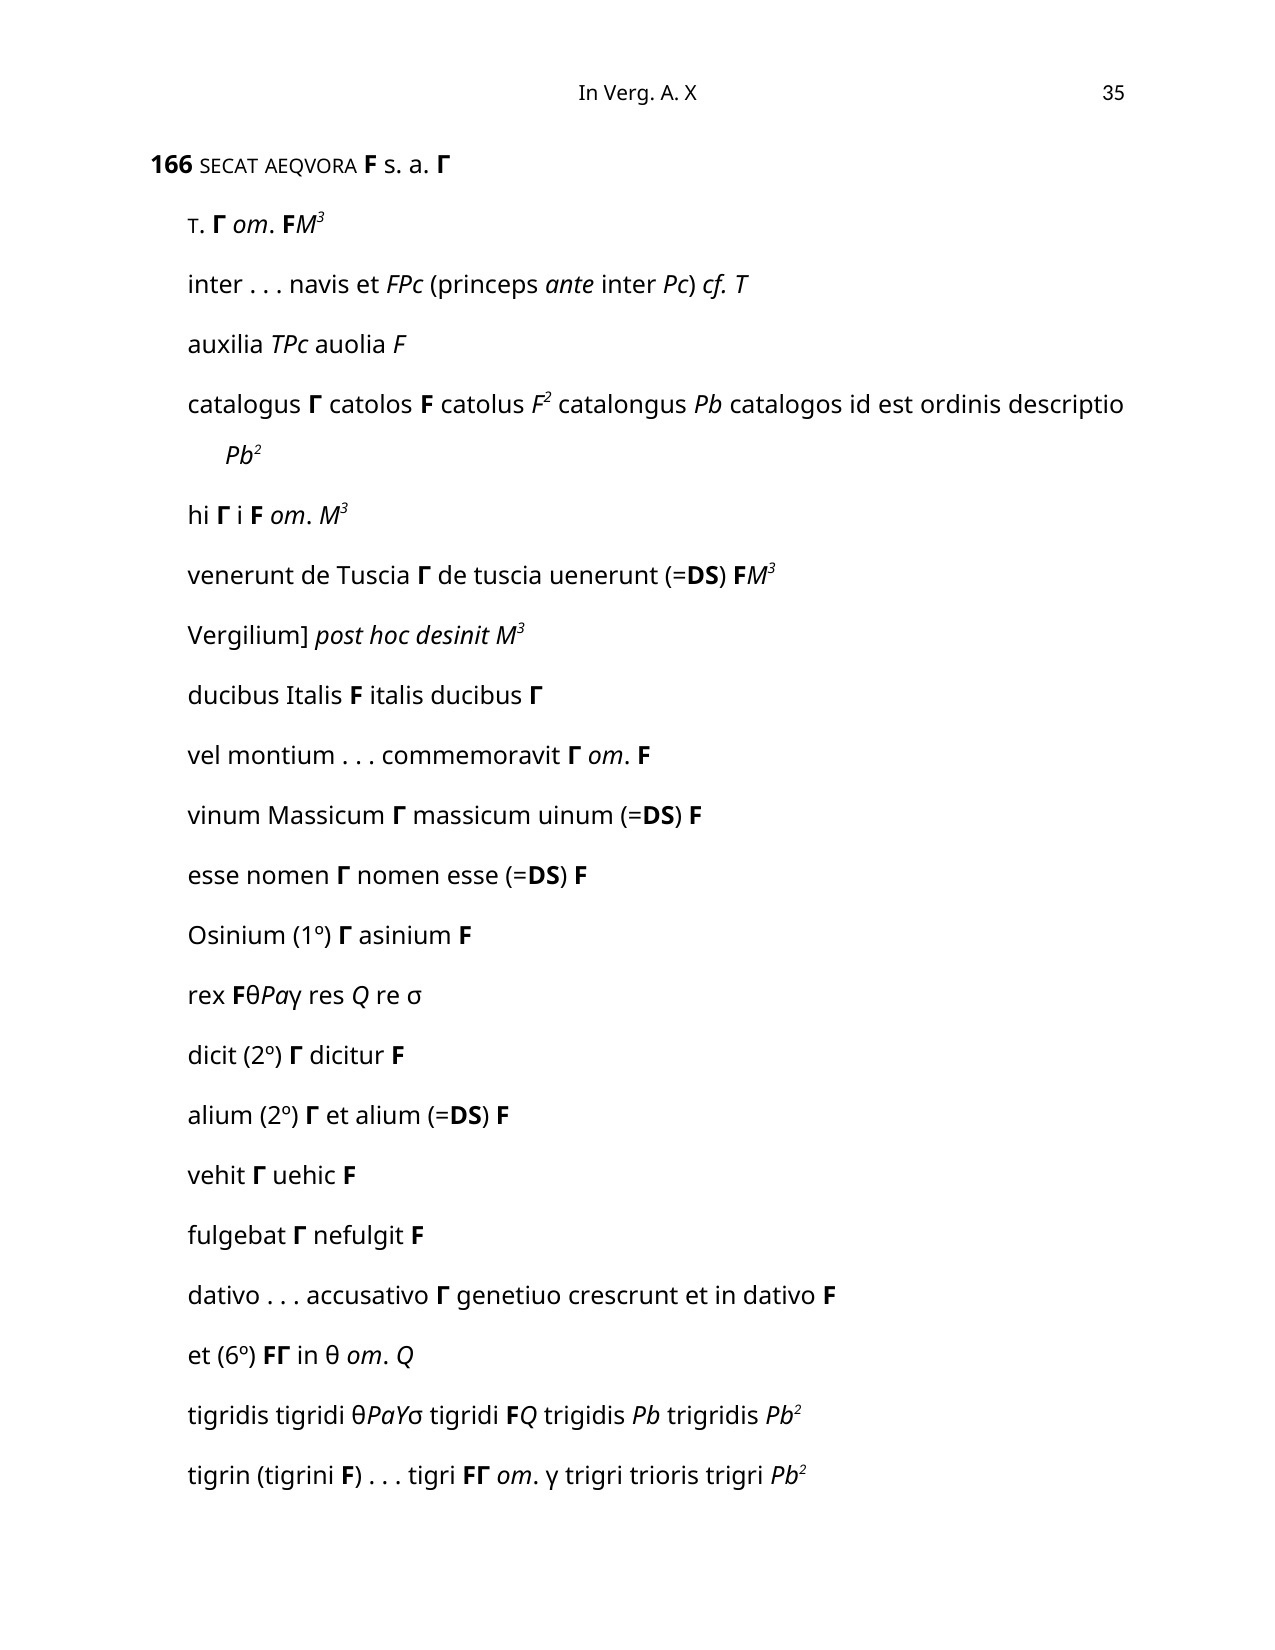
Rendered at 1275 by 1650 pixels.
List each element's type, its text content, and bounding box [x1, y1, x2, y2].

text inter . . . navis et FPc (princeps ante inter Pc) cf. T [187, 266, 1125, 301]
text tigrin (tigrini F) . . . tigri FΓ om. γ trigri trioris trigri Pb2 [187, 1457, 1125, 1492]
text venerunt de Tuscia Γ de tuscia uenerunt (=DS) FM3 [187, 557, 1125, 592]
text 166 secat aeqvora F s. a. Γ [150, 146, 1125, 181]
text hi Γ i F om. M3 [187, 497, 1125, 532]
text rex FθPaγ res Q re σ [187, 977, 1125, 1012]
text vinum Massicum Γ massicum uinum (=DS) F [187, 797, 1125, 832]
text vel montium . . . commemoravit Γ om. F [187, 737, 1125, 772]
text auxilia TPc auolia F [187, 326, 1125, 361]
text esse nomen Γ nomen esse (=DS) F [187, 857, 1125, 892]
text t. Γ om. FM3 [187, 206, 1125, 241]
text fulgebat Γ nefulgit F [187, 1217, 1125, 1252]
text dativo . . . accusativo Γ genetiuo crescrunt et in dativo F [187, 1277, 1125, 1312]
text alium (2º) Γ et alium (=DS) F [187, 1097, 1125, 1132]
text Vergilium] post hoc desinit M3 [187, 617, 1125, 652]
text tigridis tigridi θPaYσ tigridi FQ trigidis Pb trigridis Pb2 [187, 1397, 1125, 1432]
text dicit (2º) Γ dicitur F [187, 1037, 1125, 1072]
text vehit Γ uehic F [187, 1157, 1125, 1192]
text Osinium (1º) Γ asinium F [187, 917, 1125, 952]
text catalogus Γ catolos F catolus F2 catalongus Pb catalogos id est ordinis descriptio Pb2 [187, 386, 1125, 472]
text et (6º) FΓ in θ om. Q [187, 1337, 1125, 1372]
text ducibus Italis F italis ducibus Γ [187, 677, 1125, 712]
